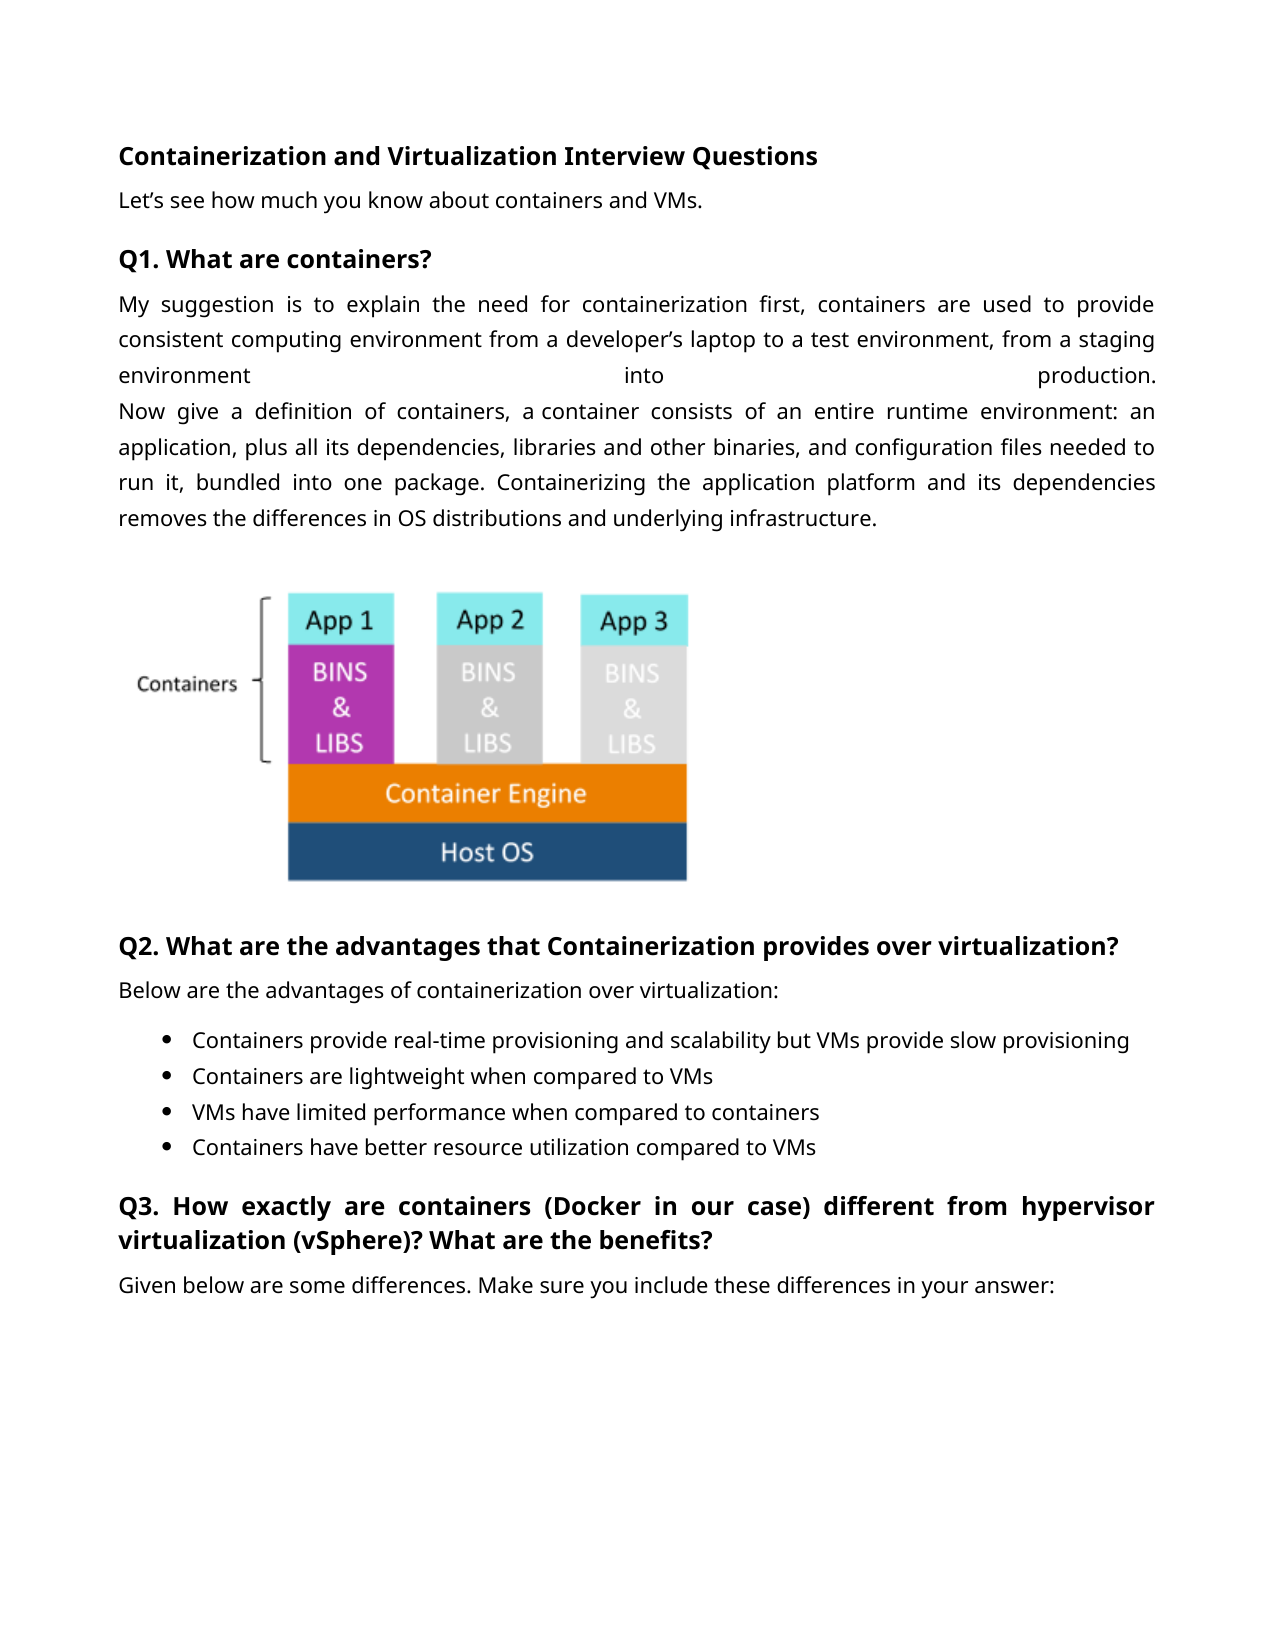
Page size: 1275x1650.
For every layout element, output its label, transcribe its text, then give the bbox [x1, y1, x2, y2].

list VMs have limited performance when compared to containers [162, 1097, 1157, 1126]
subtitle Containerization and Virtualization Interview Questions [118, 139, 1157, 173]
subtitle Q2. What are the advantages that Containerization provides over virtualization? [118, 928, 1157, 962]
list Containers provide real-time provisioning and scalability but VMs provide slow provisioning [162, 1025, 1157, 1055]
picture [118, 553, 726, 902]
list Containers are lightweight when compared to VMs [162, 1061, 1157, 1091]
subtitle Q3. How exactly are containers (Docker in our case) different from hypervisor virtualization (vSphere)? What are the benefits? [118, 1189, 1157, 1257]
list Containers have better resource utilization compared to VMs [162, 1132, 1157, 1162]
text Let’s see how much you know about containers and VMs. [118, 186, 1157, 215]
text Below are the advantages of containerization over virtualization: [118, 975, 1157, 1005]
text Given below are some differences. Make sure you include these differences in your answer: [118, 1269, 1157, 1299]
subtitle Q1. What are containers? [118, 242, 1157, 276]
text My suggestion is to explain the need for containerization first, containers are used to provide consistent computing environment from a developer’s laptop to a test environment, from a staging environment into production. Now give a definition of containers, a container consists of an entire runtime environment: an application, plus all its dependencies, libraries and other binaries, and configuration files needed to run it, bundled into one package. Containerizing the application platform and its dependencies removes the differences in OS distributions and underlying infrastructure. [118, 289, 1157, 533]
